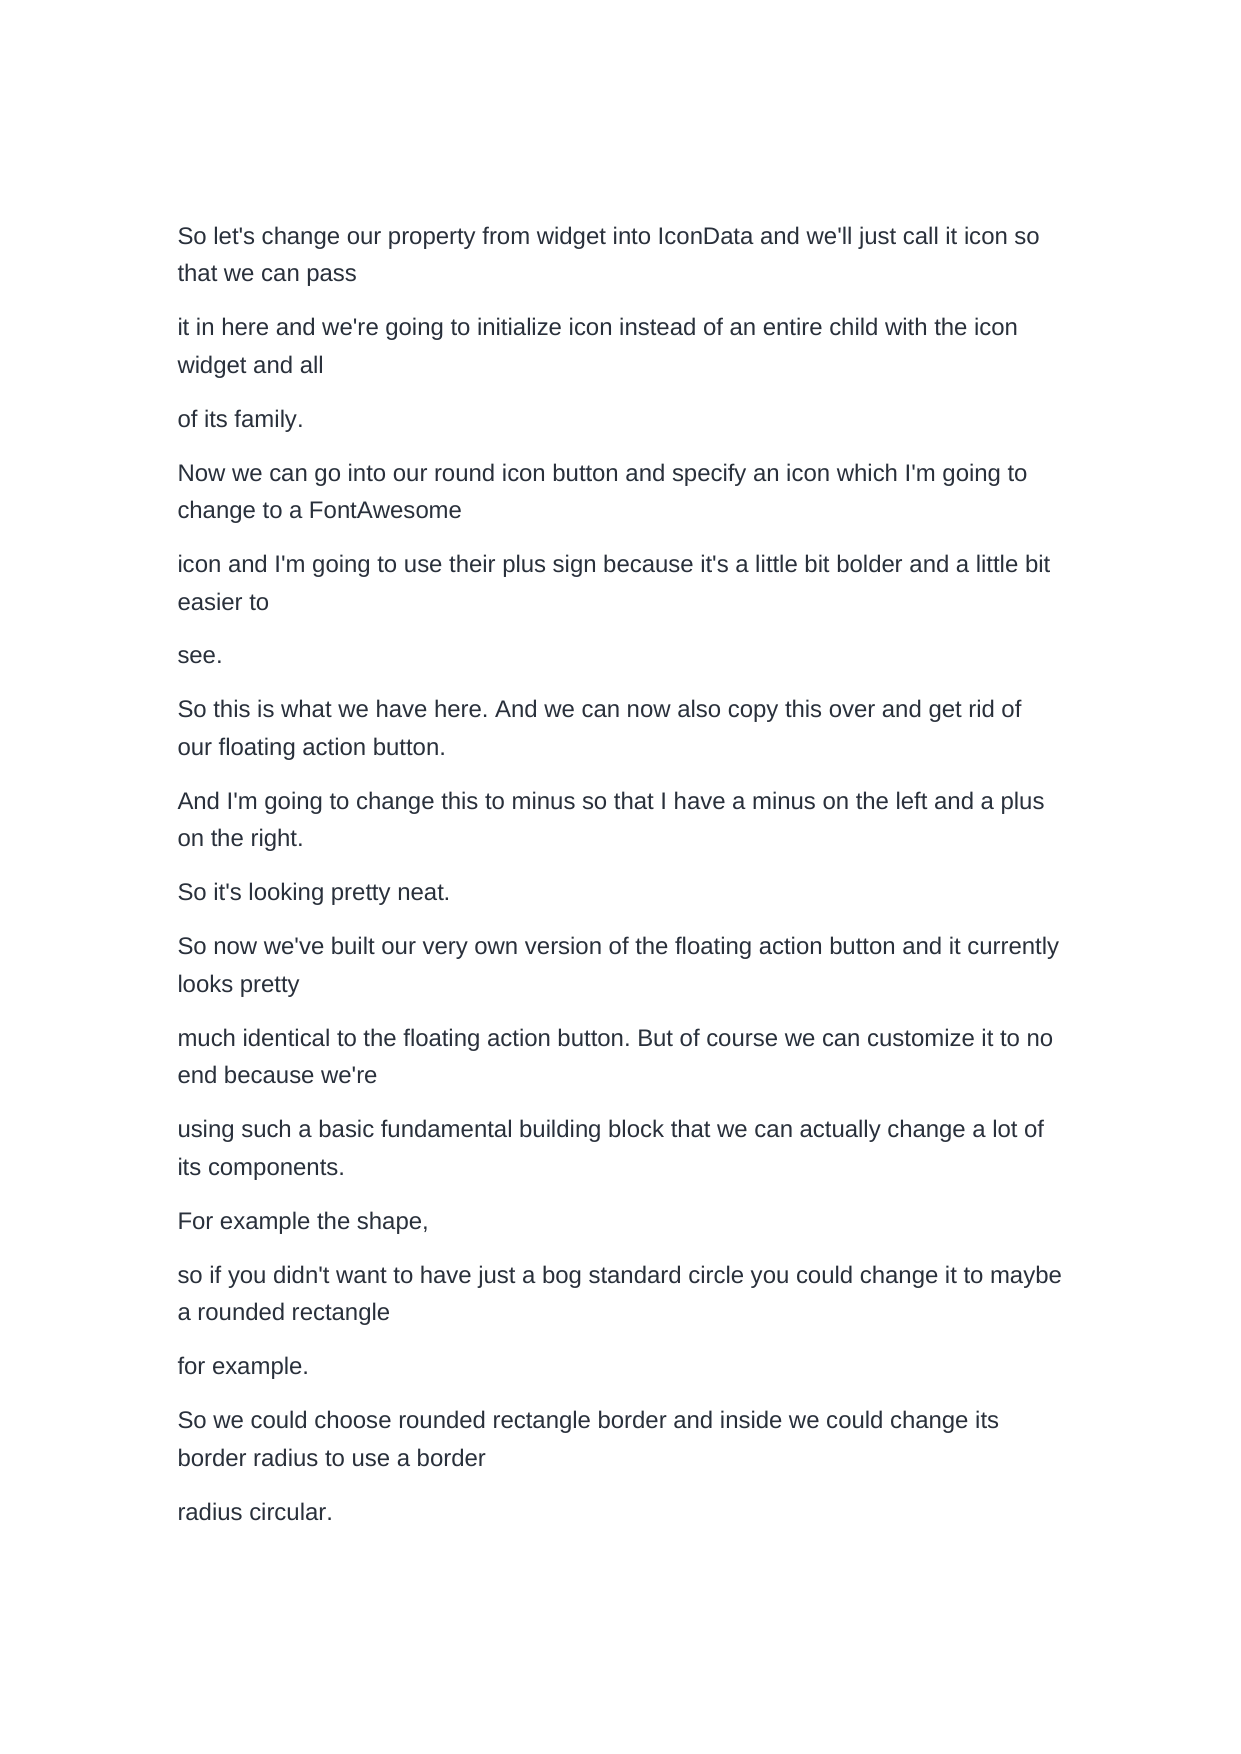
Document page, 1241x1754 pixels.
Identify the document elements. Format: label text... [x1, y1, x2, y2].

text radius circular. [177, 1493, 1063, 1530]
text For example the shape, [177, 1202, 1063, 1239]
text So we could choose rounded rectangle border and inside we could change its border radius to use a border [177, 1401, 1063, 1476]
text of its family. [177, 400, 1063, 437]
text much identical to the floating action button. But of course we can customize it to no end because we're [177, 1019, 1063, 1094]
text And I'm going to change this to minus so that I have a minus on the left and a plus on the right. [177, 782, 1063, 857]
text it in here and we're going to initialize icon instead of an entire child with the icon widget and all [177, 308, 1063, 383]
text icon and I'm going to use their plus sign because it's a little bit bolder and a little bit easier to [177, 545, 1063, 620]
text So it's looking pretty neat. [177, 873, 1063, 911]
text for example. [177, 1347, 1063, 1385]
text using such a basic fundamental building block that we can actually change a lot of its components. [177, 1110, 1063, 1185]
text see. [177, 637, 1063, 674]
text so if you didn't want to have just a bog standard circle you could change it to maybe a rounded rectangle [177, 1256, 1063, 1331]
text So now we've built our very own version of the floating action button and it currently looks pretty [177, 927, 1063, 1002]
text So this is what we have here. And we can now also copy this over and get rid of our floating action button. [177, 691, 1063, 766]
text Now we can go into our round icon button and specify an icon which I'm going to change to a FontAwesome [177, 454, 1063, 529]
text So let's change our property from widget into IconData and we'll just call it icon so that we can pass [177, 217, 1063, 292]
